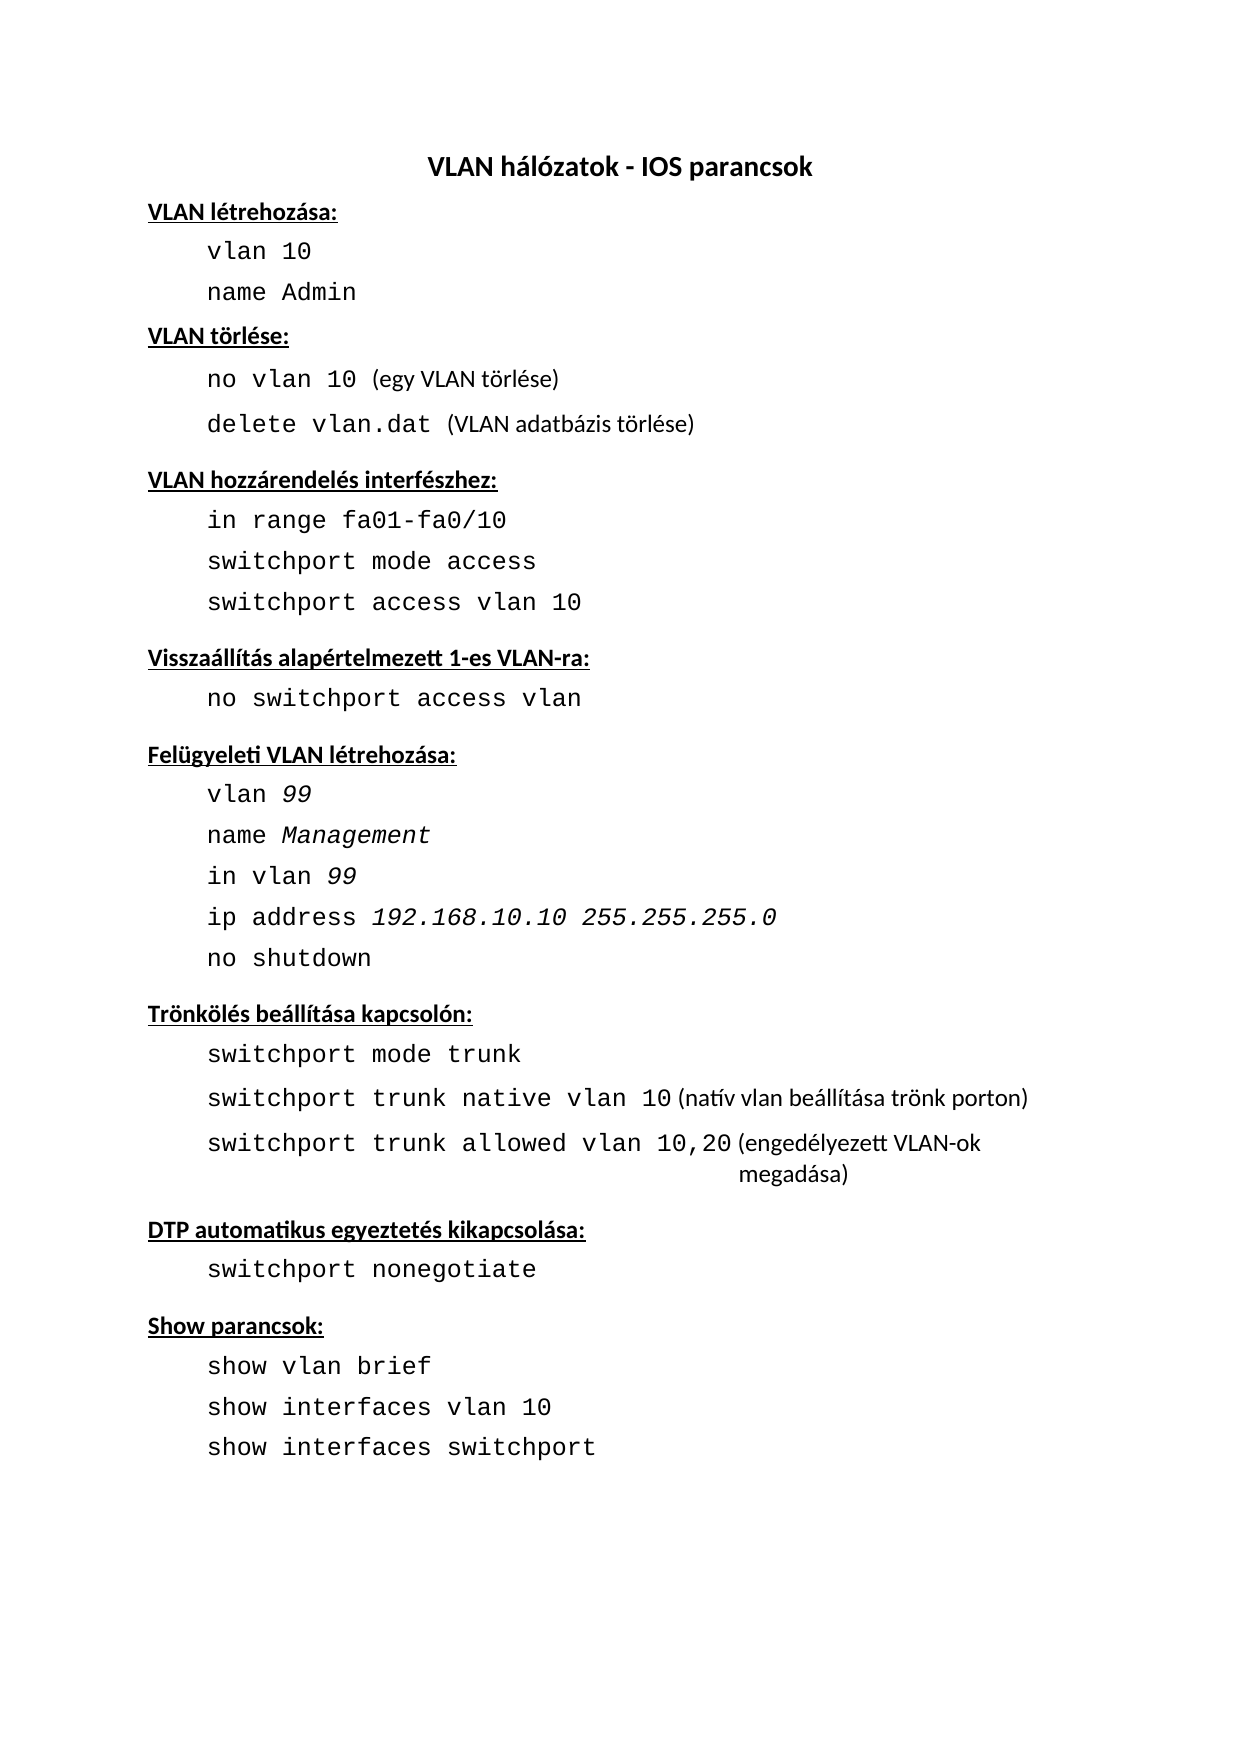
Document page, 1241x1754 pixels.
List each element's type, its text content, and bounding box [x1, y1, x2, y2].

text vlan 10 [207, 239, 1093, 267]
text vlan 99 [207, 782, 1093, 810]
text switchport mode access [207, 548, 1093, 577]
text DTP automatikus egyeztetés kikapcsolása: [148, 1214, 1093, 1244]
text show interfaces vlan 10 [207, 1394, 1093, 1422]
text in range fa01-fa0/10 [207, 507, 1093, 536]
text name Management [207, 823, 1093, 851]
text switchport nonegotiate [207, 1257, 1093, 1285]
text switchport trunk allowed vlan 10,20 (engedélyezett VLAN-ok megadása) [207, 1127, 1093, 1189]
text Felügyeleti VLAN létrehozása: [148, 739, 1093, 769]
text switchport access vlan 10 [207, 589, 1093, 617]
text delete vlan.dat (VLAN adatbázis törlése) [207, 408, 1093, 439]
text name Admin [207, 279, 1093, 308]
text no shutdown [207, 945, 1093, 973]
text Trönkölés beállítása kapcsolón: [148, 998, 1093, 1029]
text show interfaces switchport [207, 1435, 1093, 1463]
text Show parancsok: [148, 1310, 1093, 1341]
text VLAN törlése: [148, 320, 1093, 351]
text in vlan 99 [207, 863, 1093, 892]
text switchport trunk native vlan 10 (natív vlan beállítása trönk porton) [207, 1082, 1093, 1114]
text VLAN hálózatok - IOS parancsok [148, 148, 1093, 183]
text no switchport access vlan [207, 686, 1093, 714]
text Visszaállítás alapértelmezett 1-es VLAN-ra: [148, 642, 1093, 673]
text no vlan 10 (egy VLAN törlése) [207, 363, 1093, 395]
text VLAN hozzárendelés interfészhez: [148, 464, 1093, 495]
text VLAN létrehozása: [148, 196, 1093, 226]
text ip address 192.168.10.10 255.255.255.0 [207, 904, 1093, 933]
text show vlan brief [207, 1353, 1093, 1382]
text switchport mode trunk [207, 1042, 1093, 1070]
